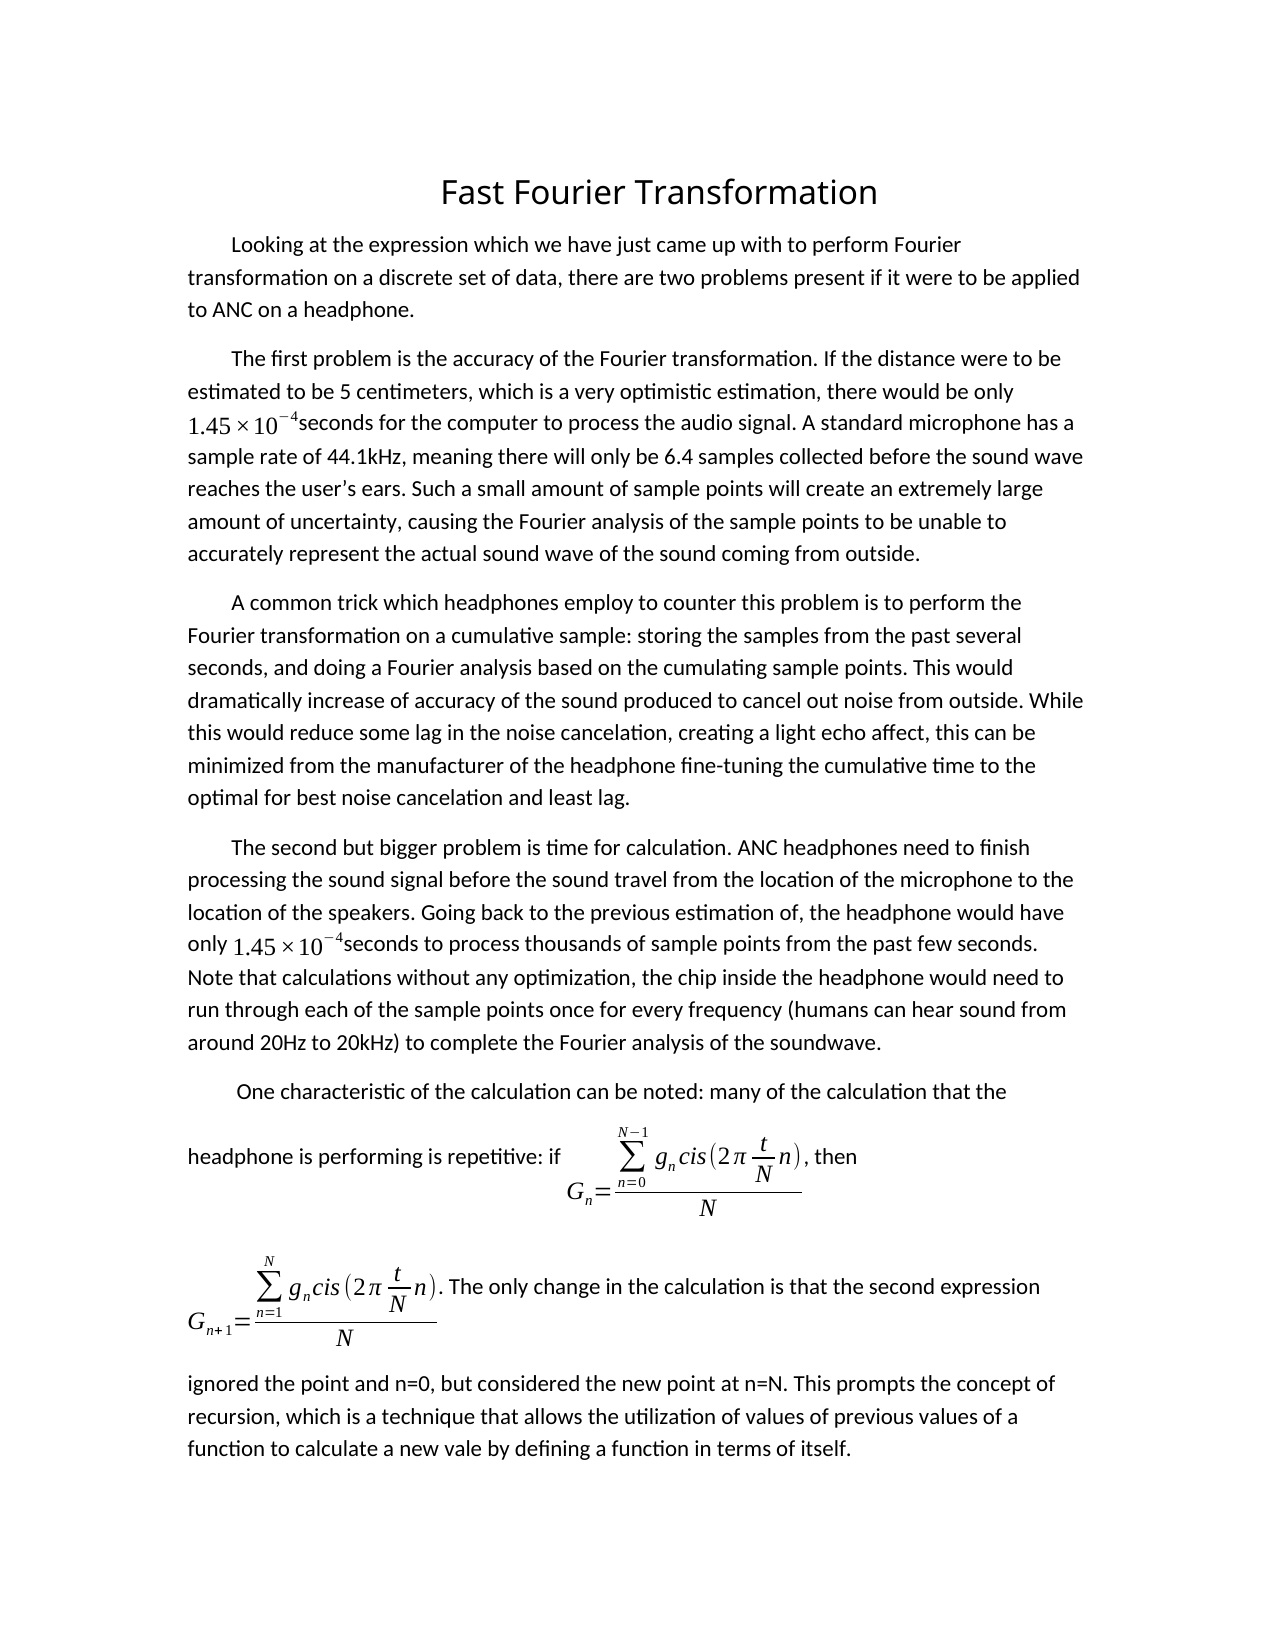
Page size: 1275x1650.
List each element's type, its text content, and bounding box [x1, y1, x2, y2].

subtitle Fast Fourier Transformation [187, 159, 1087, 224]
text One characteristic of the calculation can be noted: many of the calculation that the headphone is performing is repetitive: if , then . The only change in the calculation is that the second expression ignored the point and n=0, but considered the new point at n=N. This prompts the concept of recursion, which is a technique that allows the utilization of values of previous values of a function to calculate a new vale by defining a function in terms of itself. [187, 1074, 1087, 1464]
text Looking at the expression which we have just came up with to perform Fourier transformation on a discrete set of data, there are two problems present if it were to be applied to ANC on a headphone. [187, 228, 1087, 325]
text The first problem is the accuracy of the Fourier transformation. If the distance were to be estimated to be 5 centimeters, which is a very optimistic estimation, there would be only seconds for the computer to process the audio signal. A standard microphone has a sample rate of 44.1kHz, meaning there will only be 6.4 samples collected before the sound wave reaches the user’s ears. Such a small amount of sample points will create an extremely large amount of uncertainty, causing the Fourier analysis of the sample points to be unable to accurately represent the actual sound wave of the sound coming from outside. [187, 342, 1087, 569]
text A common trick which headphones employ to counter this problem is to perform the Fourier transformation on a cumulative sample: storing the samples from the past several seconds, and doing a Fourier analysis based on the cumulating sample points. This would dramatically increase of accuracy of the sound produced to cancel out noise from outside. While this would reduce some lag in the noise cancelation, creating a light echo affect, this can be minimized from the manufacturer of the headphone fine-tuning the cumulative time to the optimal for best noise cancelation and least lag. [187, 586, 1087, 814]
text The second but bigger problem is time for calculation. ANC headphones need to finish processing the sound signal before the sound travel from the location of the microphone to the location of the speakers. Going back to the previous estimation of, the headphone would have only seconds to process thousands of sample points from the past few seconds. Note that calculations without any optimization, the chip inside the headphone would need to run through each of the sample points once for every frequency (humans can hear sound from around 20Hz to 20kHz) to complete the Fourier analysis of the soundwave. [187, 830, 1087, 1058]
